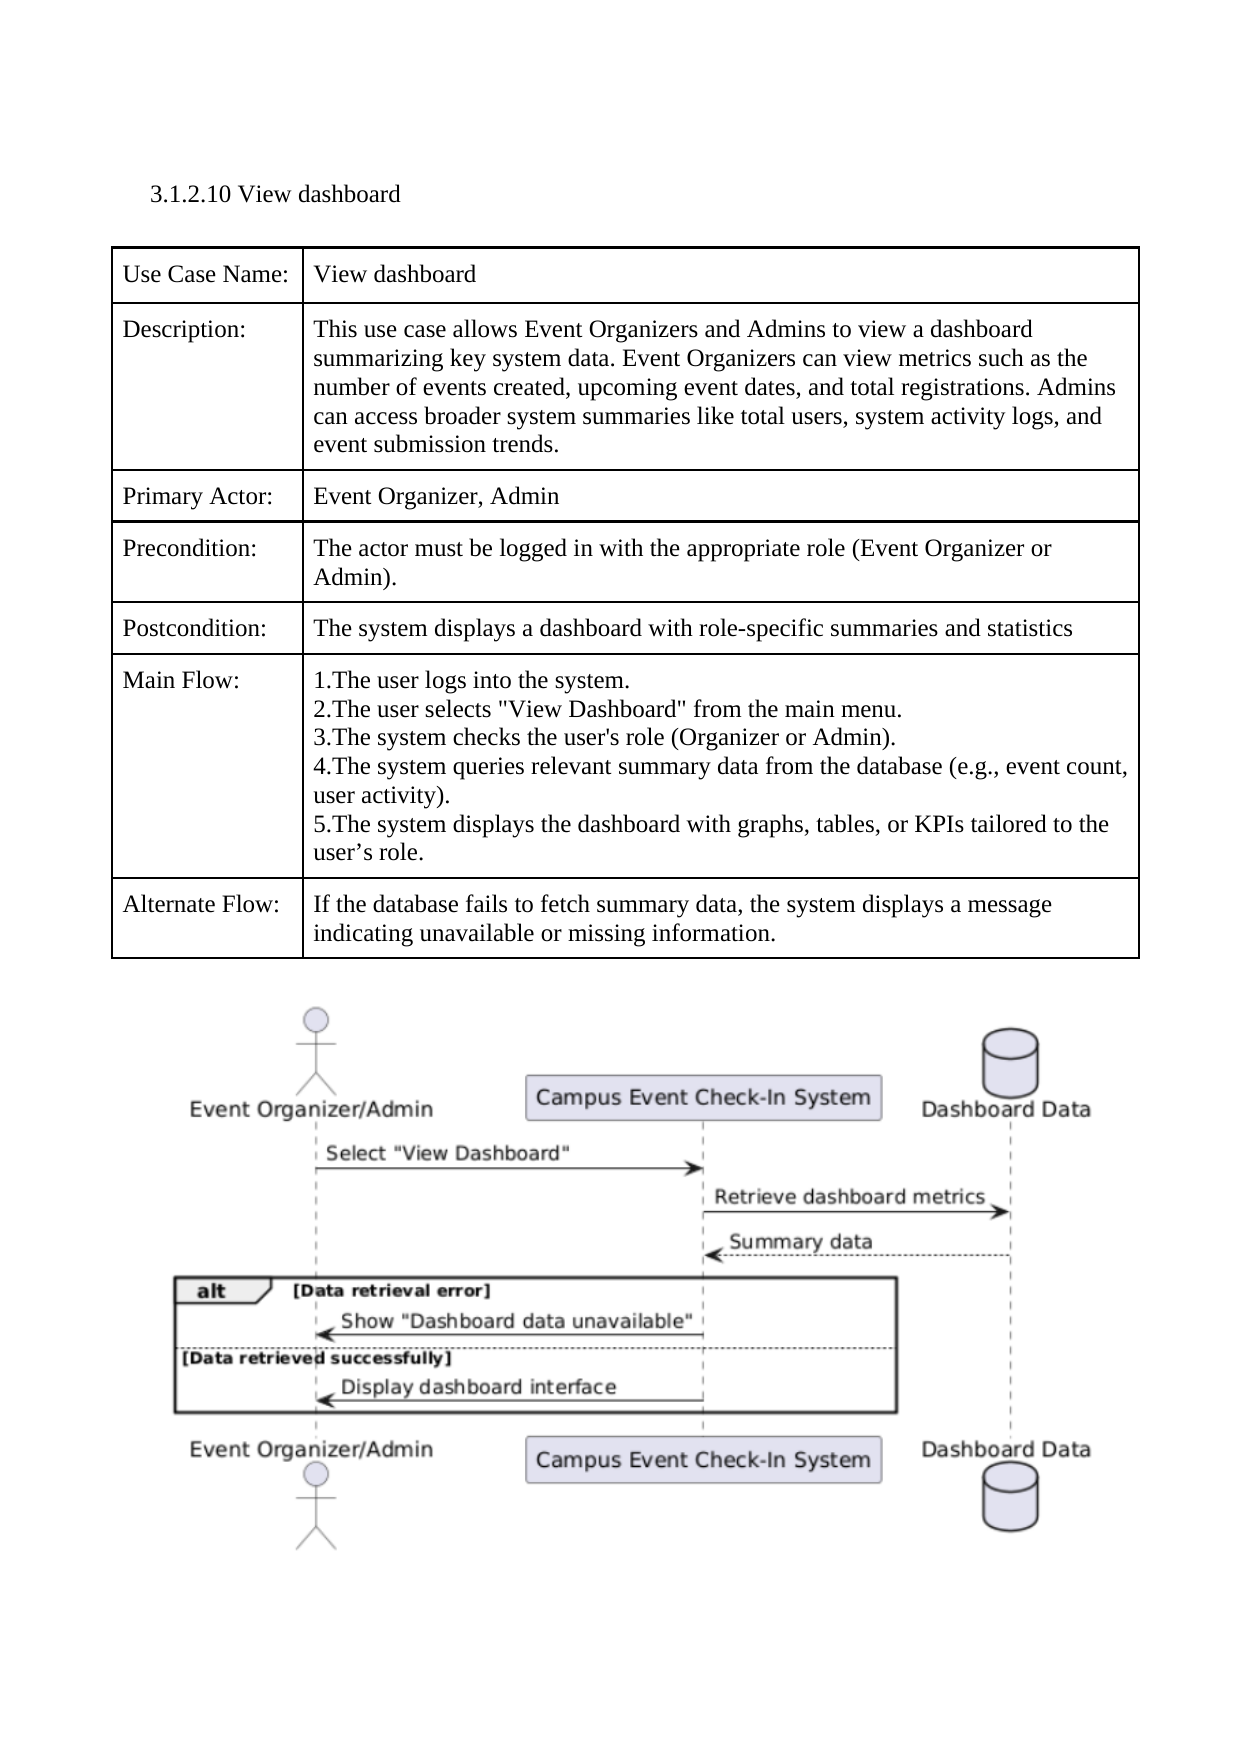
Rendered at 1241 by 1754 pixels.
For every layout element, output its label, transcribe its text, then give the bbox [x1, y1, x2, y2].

table_header Use Case Name: [113, 249, 302, 302]
table_cell Event Organizer, Admin [304, 471, 1138, 520]
table_cell 1.The user logs into the system. 2.The user selects "View Dashboard" from the main menu. 3.The system checks the user's role (Organizer or Admin). 4.The system queries relevant summary data from the database (e.g., event count, user activity). 5.The system displays the dashboard with graphs, tables, or KPIs tailored to the user’s role. [304, 655, 1138, 877]
table_cell The system displays a dashboard with role-specific summaries and statistics [304, 603, 1138, 652]
table_cell Precondition: [113, 523, 302, 601]
table_cell Description: [113, 304, 302, 469]
table_header View dashboard [304, 249, 1138, 302]
picture [150, 989, 1115, 1575]
table_cell This use case allows Event Organizers and Admins to view a dashboard summarizing key system data. Event Organizers can view metrics such as the number of events created, upcoming event dates, and total registrations. Admins can access broader system summaries like total users, system activity logs, and event submission trends. [304, 304, 1138, 469]
table_cell Main Flow: [113, 655, 302, 877]
table_cell If the database fails to fetch summary data, the system displays a message indicating unavailable or missing information. [304, 879, 1138, 957]
table_cell Alternate Flow: [113, 879, 302, 957]
subtitle 3.1.2.10 View dashboard [150, 179, 1090, 208]
table_cell The actor must be logged in with the appropriate role (Event Organizer or Admin). [304, 523, 1138, 601]
table_cell Postcondition: [113, 603, 302, 652]
table_cell Primary Actor: [113, 471, 302, 520]
